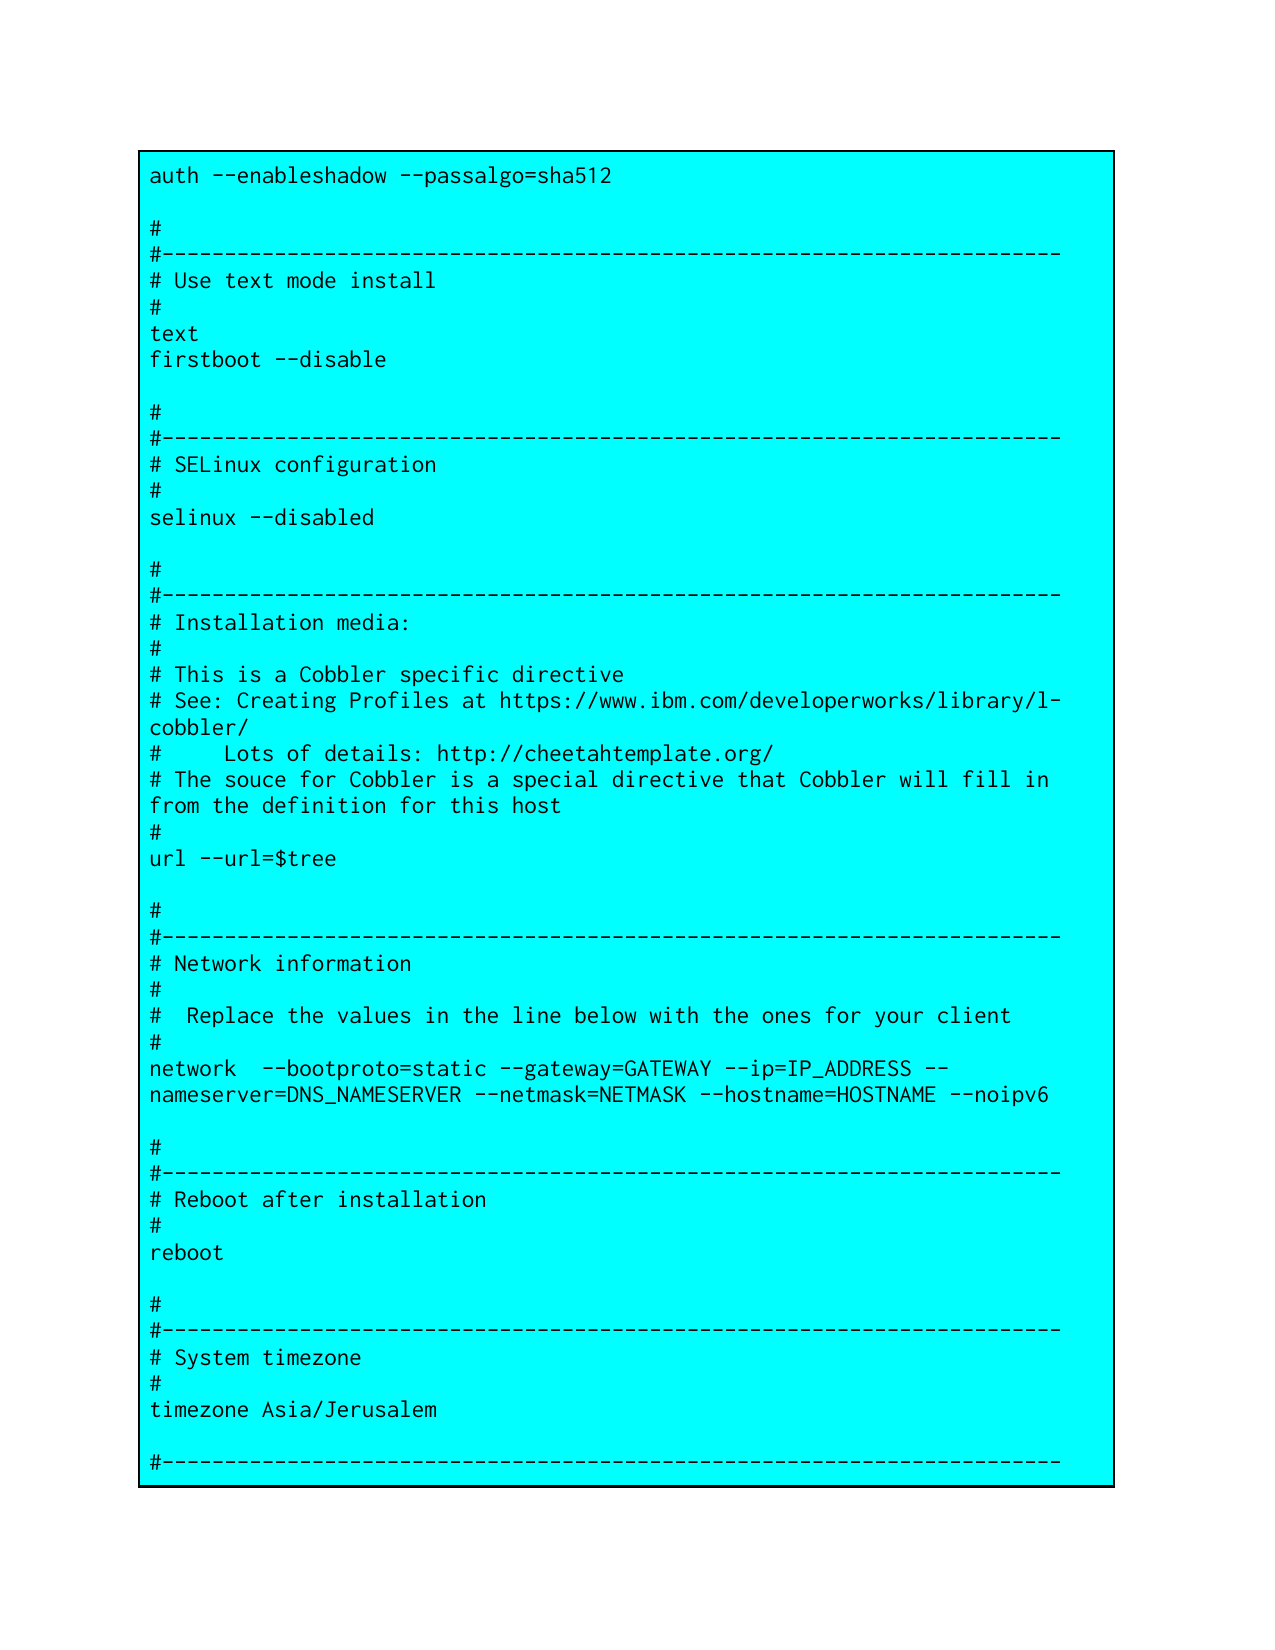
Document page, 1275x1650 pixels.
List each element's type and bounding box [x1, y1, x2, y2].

table_header [140, 152, 1113, 1485]
